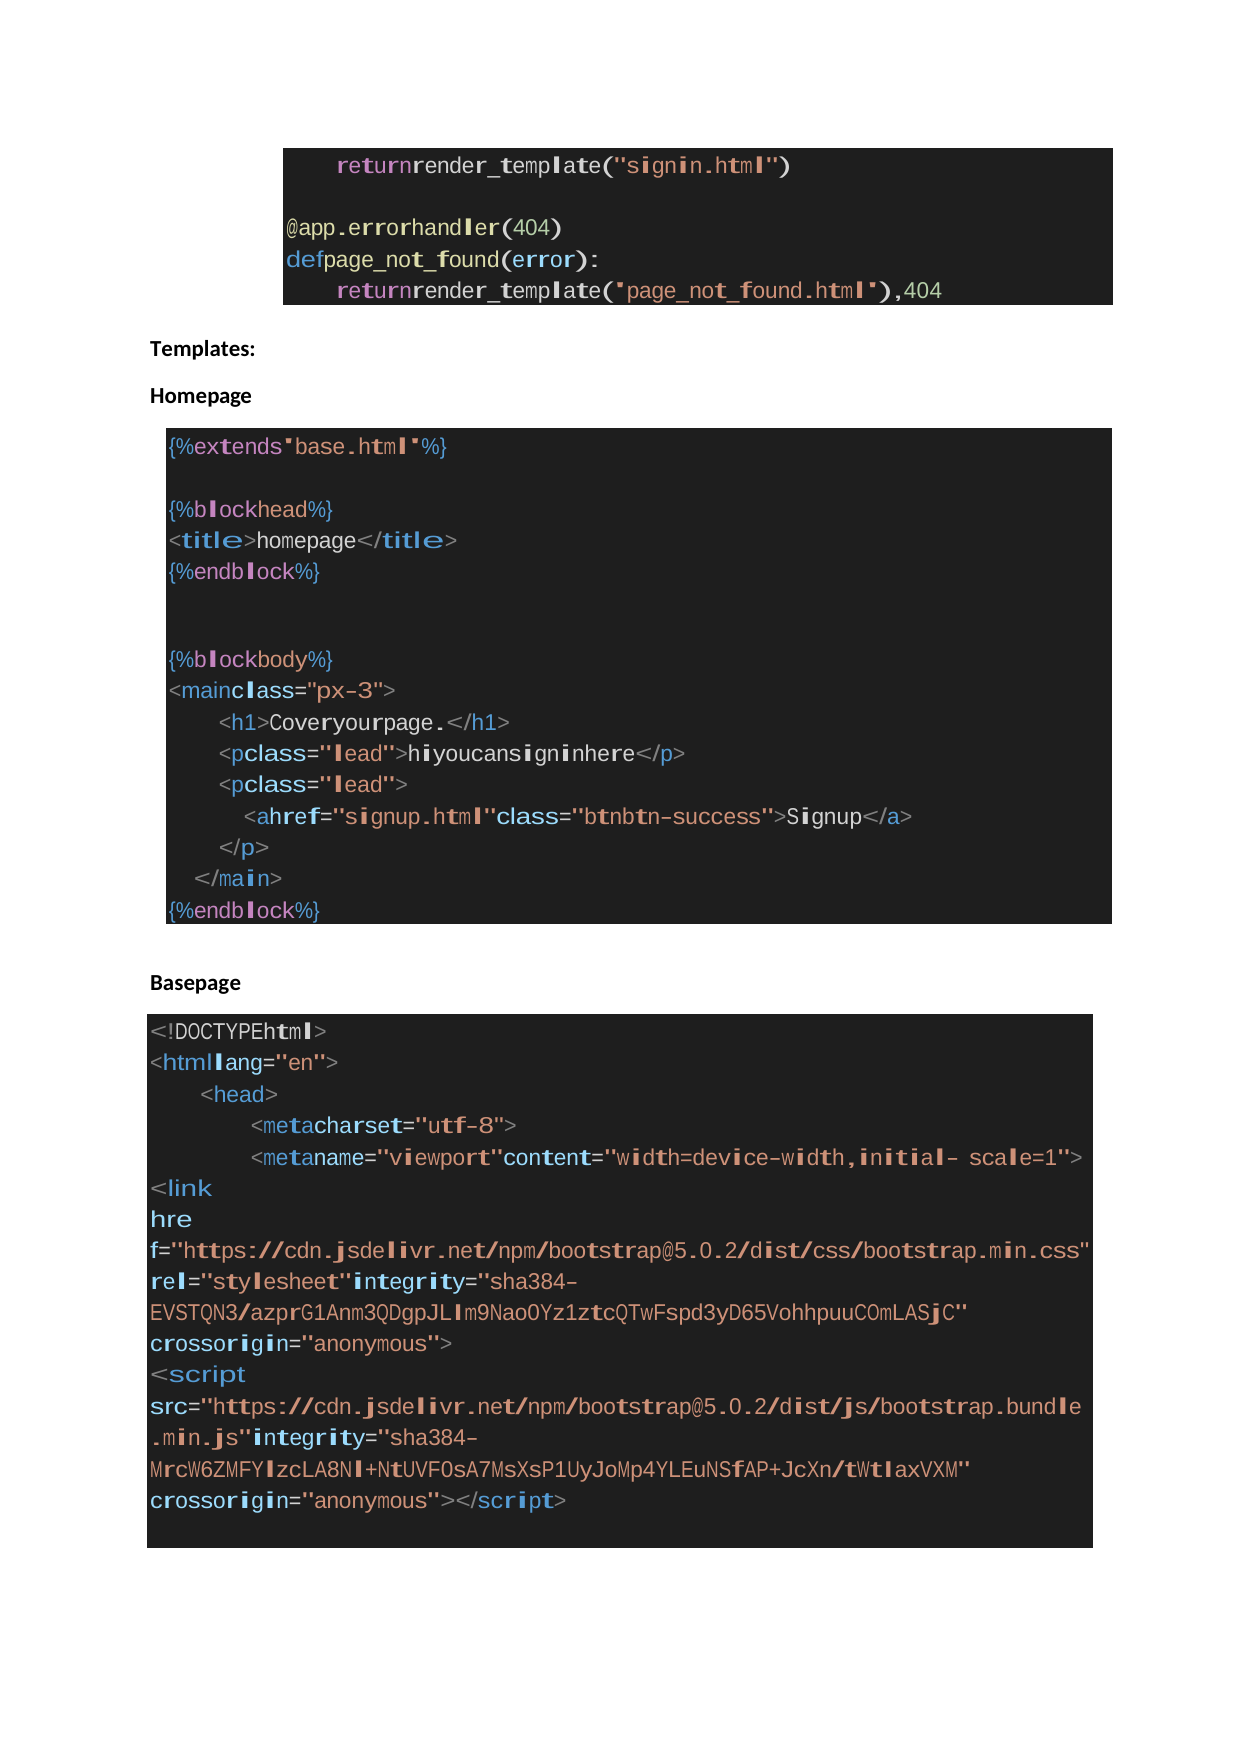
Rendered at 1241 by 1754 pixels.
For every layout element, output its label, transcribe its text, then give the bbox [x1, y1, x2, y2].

text Basepage [150, 968, 1105, 996]
subtitle Templates: Homepage [150, 334, 310, 409]
